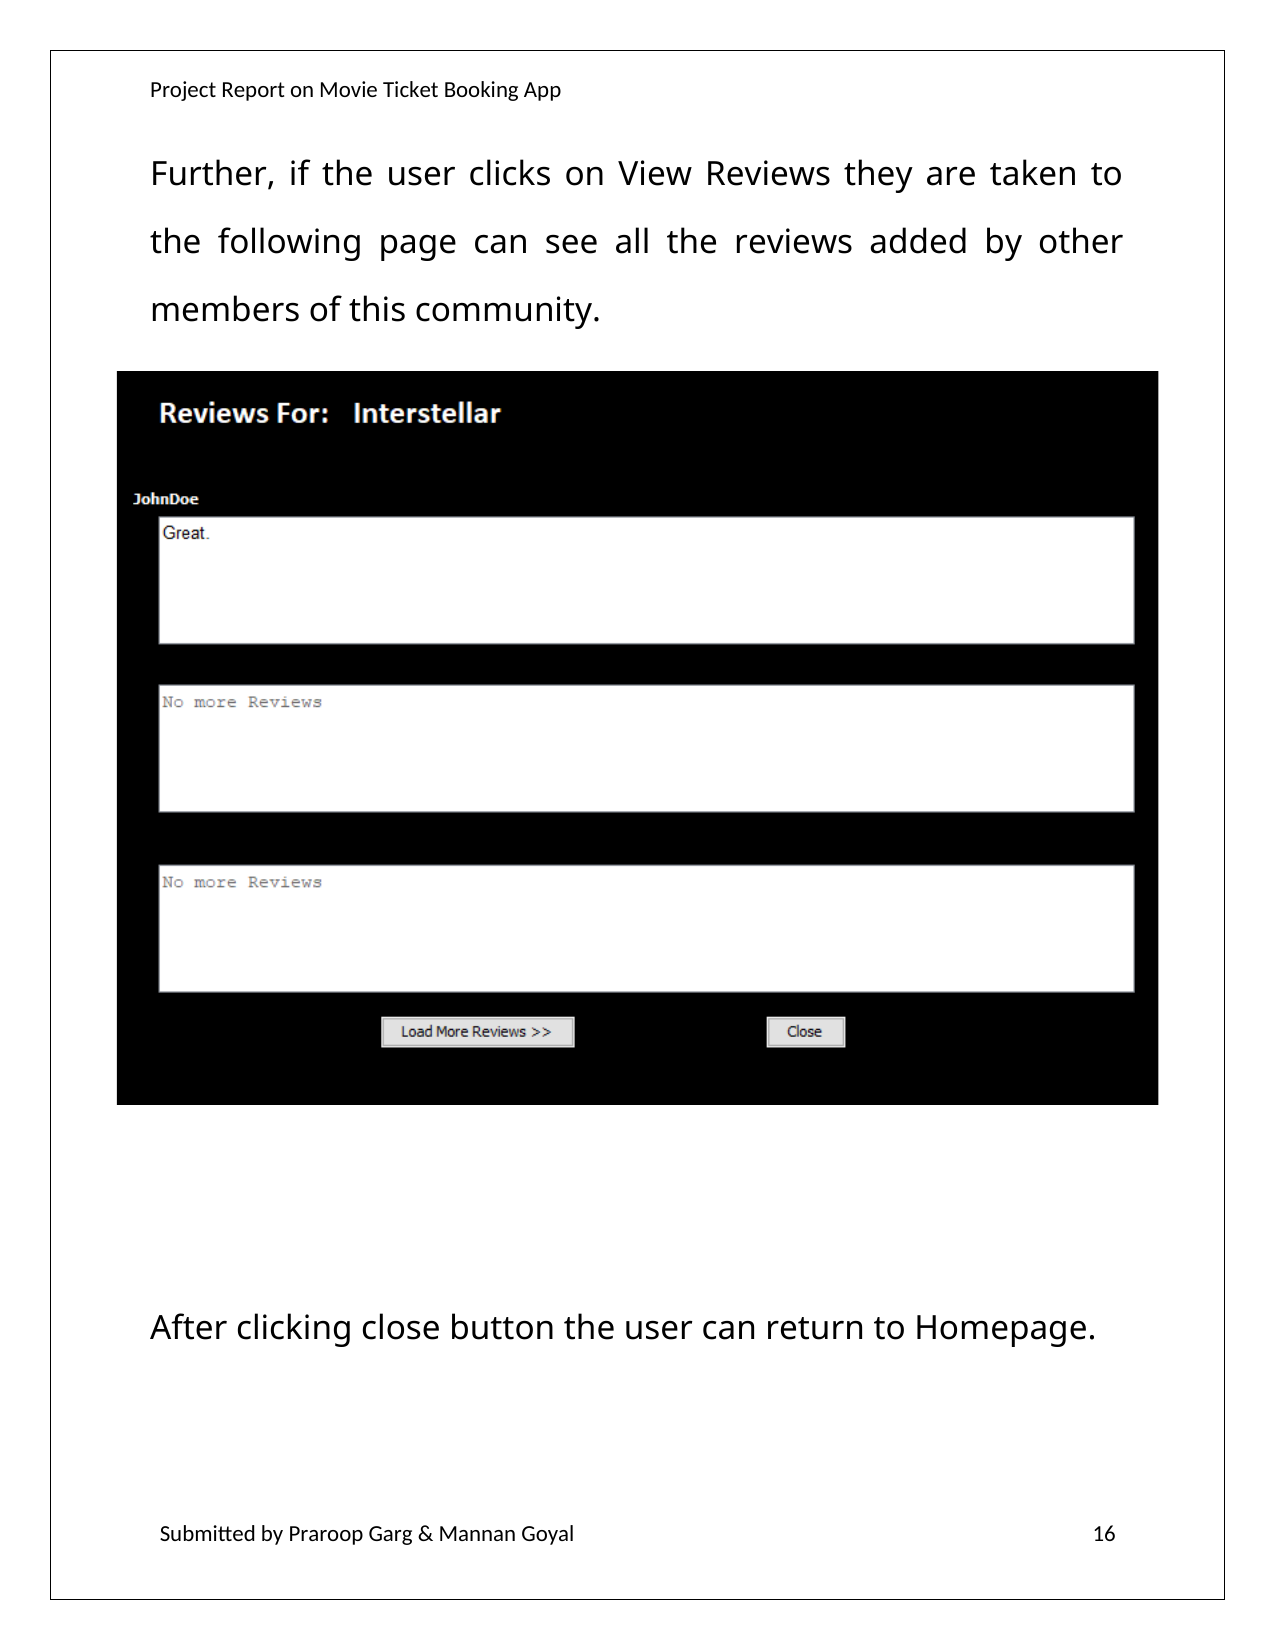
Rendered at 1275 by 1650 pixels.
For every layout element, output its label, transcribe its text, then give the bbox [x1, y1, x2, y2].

text After clicking close button the user can return to Homepage. [150, 1304, 1125, 1349]
text Further, if the user clicks on View Reviews they are taken to the following page can see all the reviews added by other members of this community. [150, 150, 1125, 332]
picture [116, 371, 1159, 1105]
